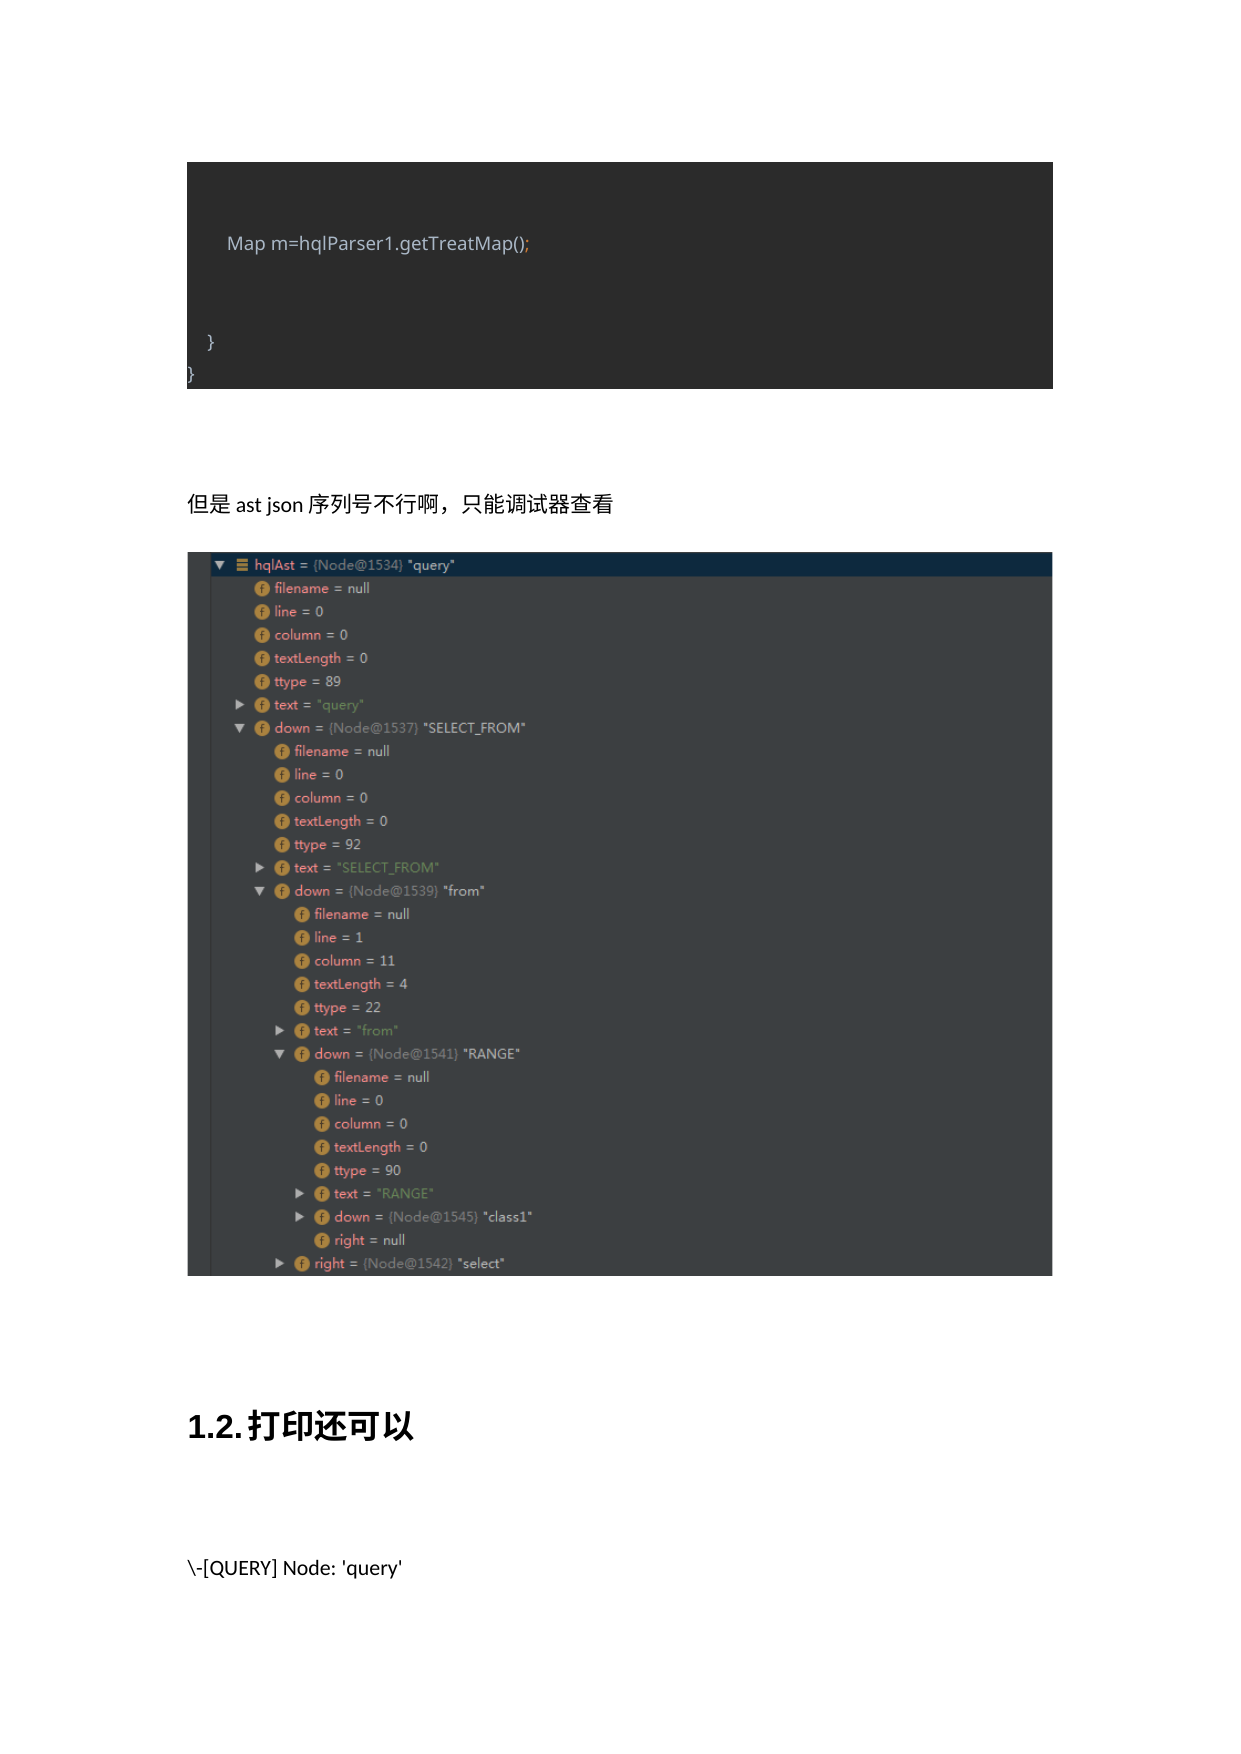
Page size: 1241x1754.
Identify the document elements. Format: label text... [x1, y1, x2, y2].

picture [187, 552, 1053, 1276]
text \-[QUERY] Node: 'query' [187, 1551, 1053, 1583]
subtitle 打印还可以 [187, 1392, 1053, 1457]
text 但是ast json序列号不行啊，只能调试器查看 [187, 487, 1053, 519]
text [187, 162, 1053, 389]
